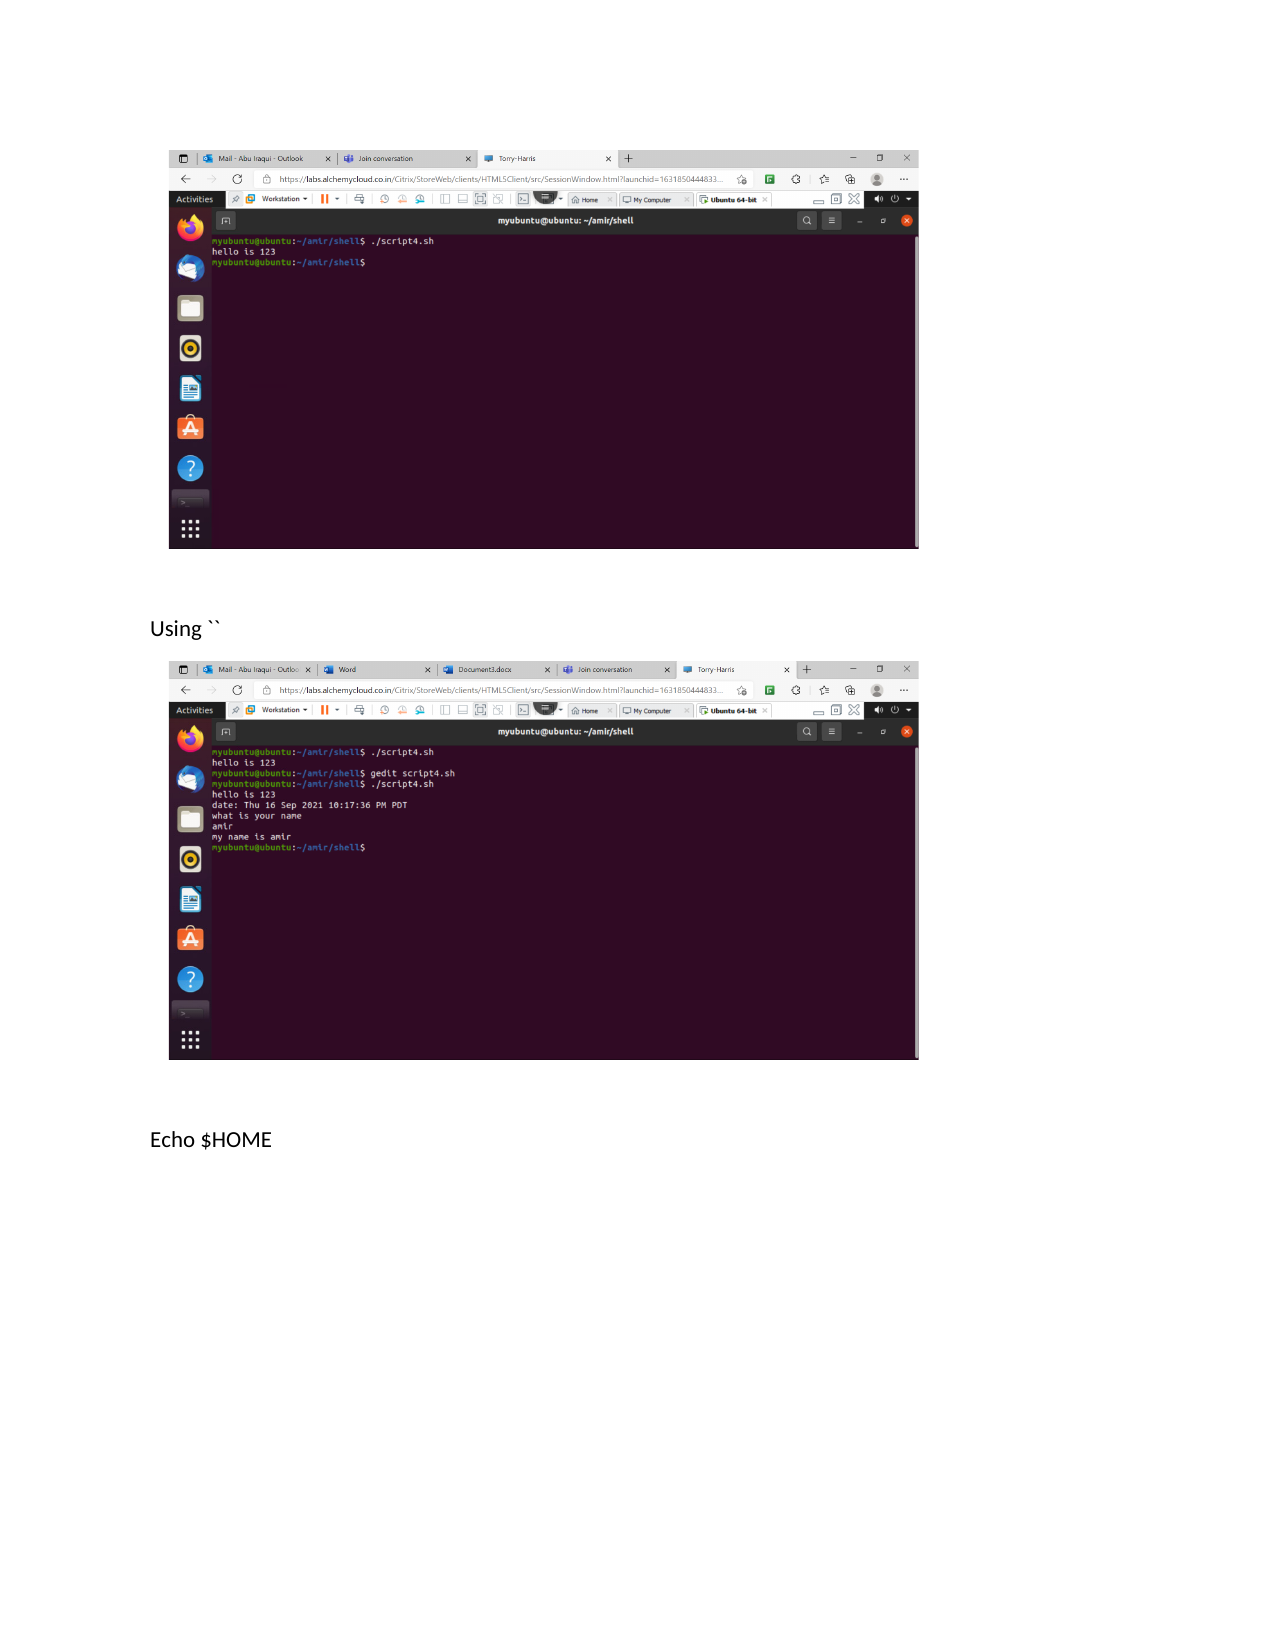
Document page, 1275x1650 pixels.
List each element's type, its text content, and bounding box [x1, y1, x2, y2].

text Echo $HOME [150, 1125, 1125, 1153]
text Using `` [150, 614, 1125, 642]
